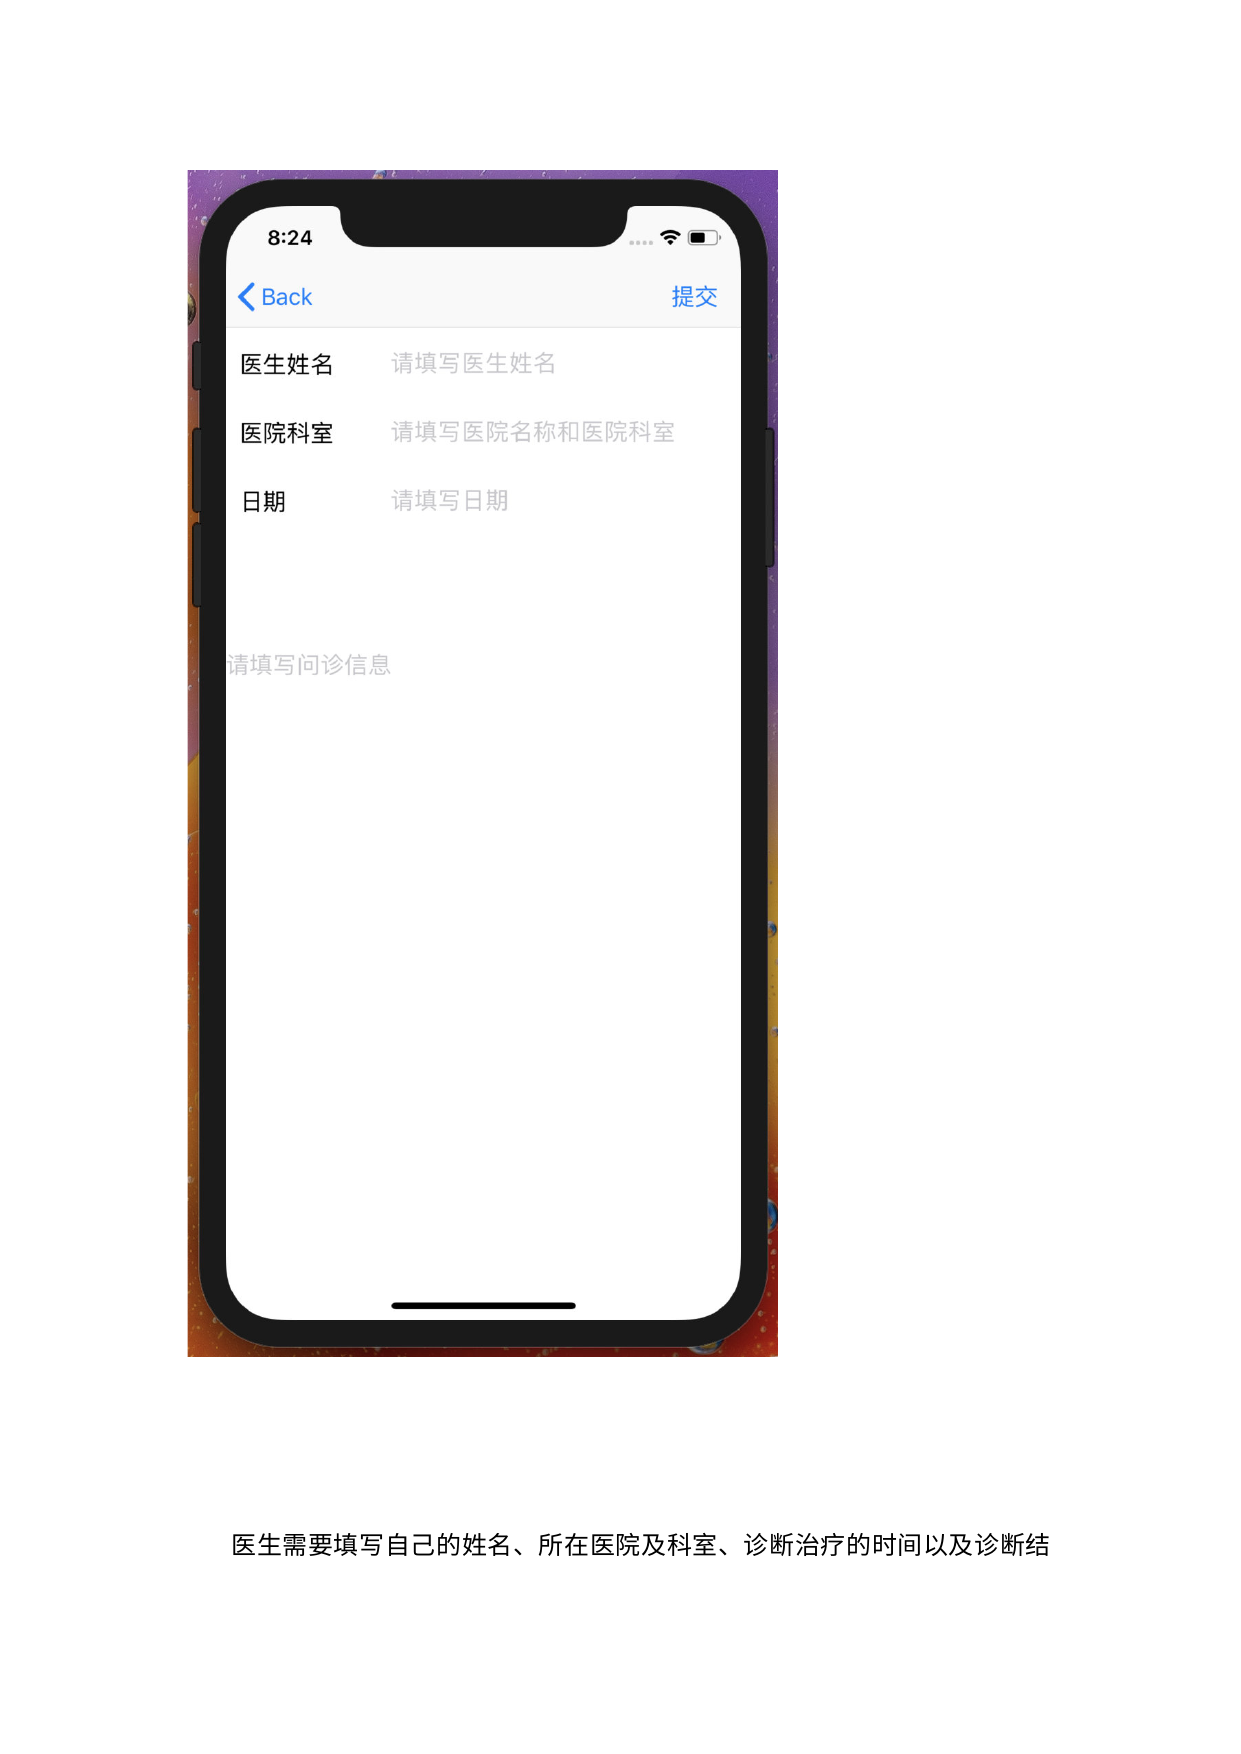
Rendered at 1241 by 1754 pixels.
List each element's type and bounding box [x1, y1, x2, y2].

picture [187, 170, 778, 1357]
text [187, 1511, 1053, 1576]
